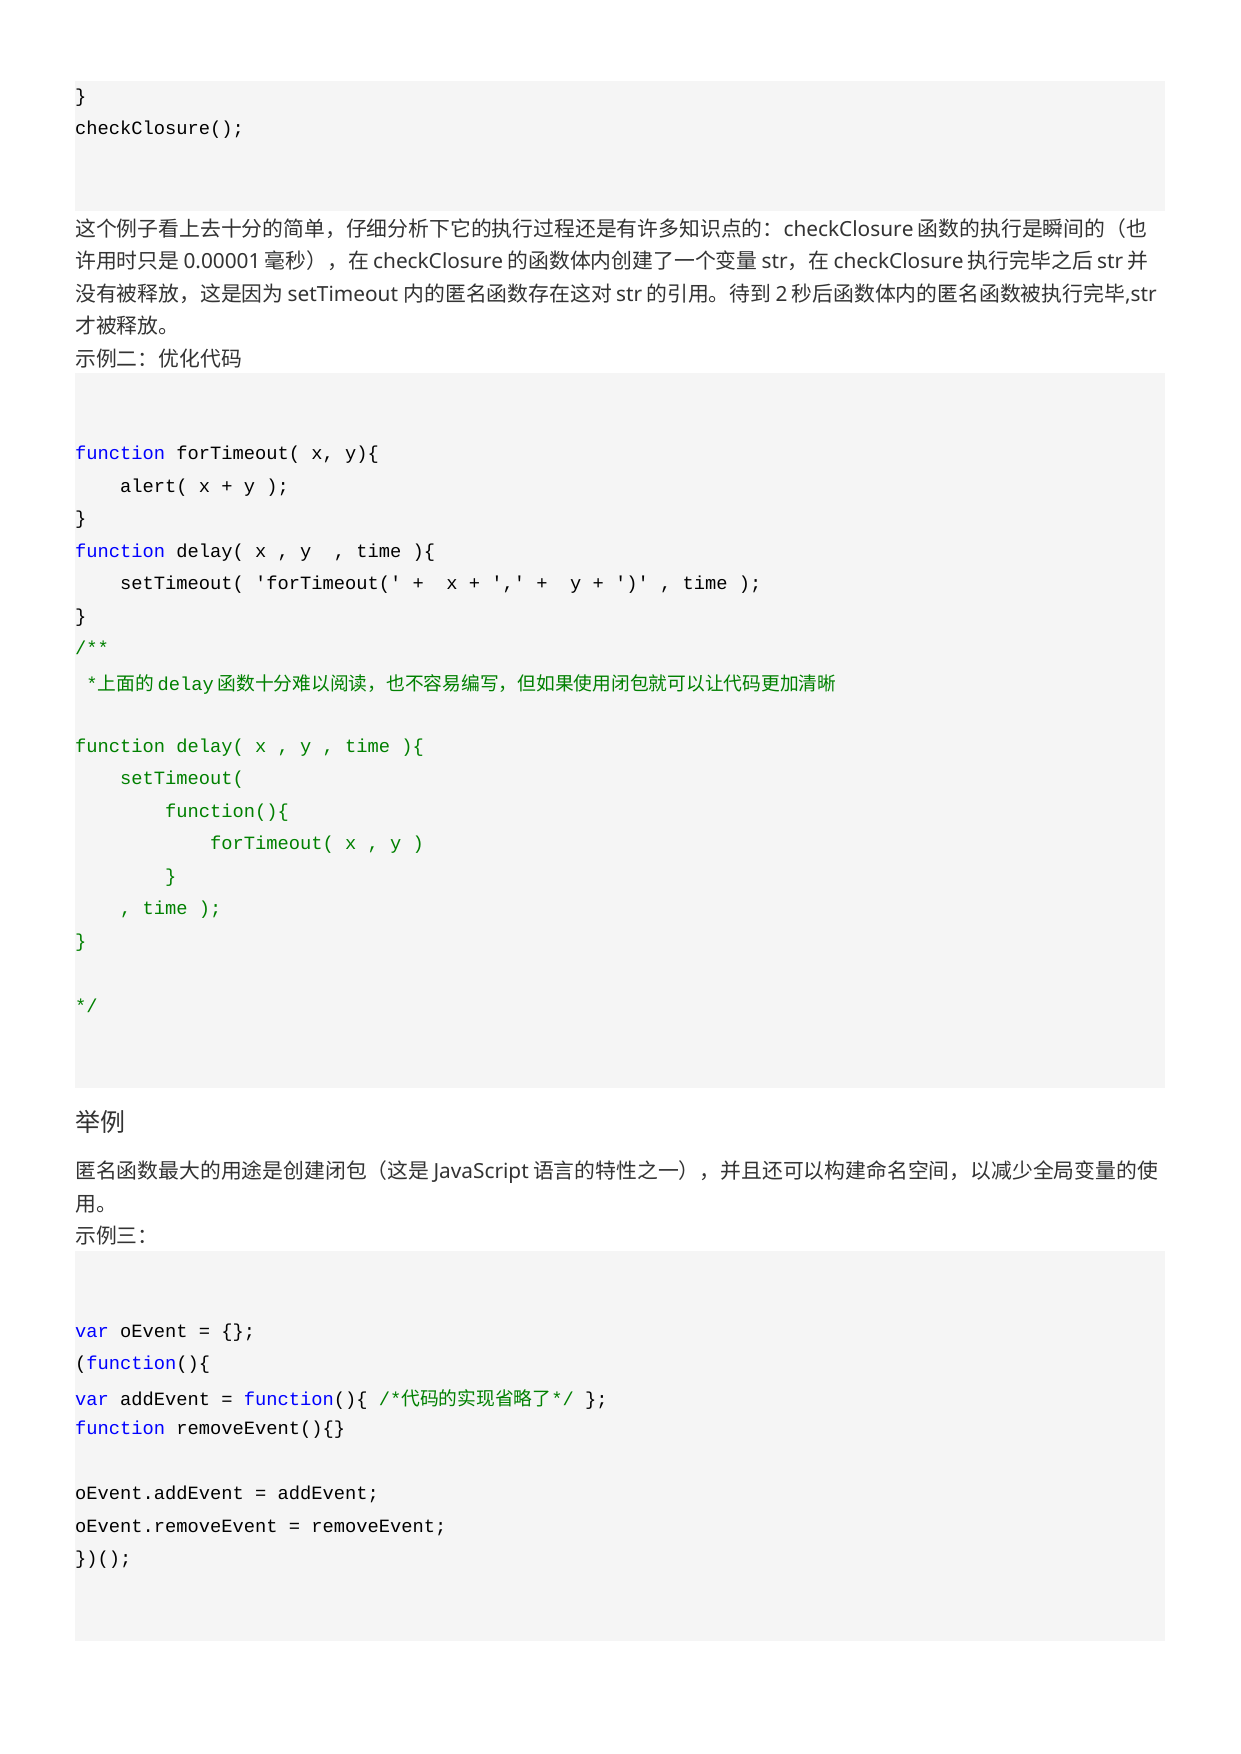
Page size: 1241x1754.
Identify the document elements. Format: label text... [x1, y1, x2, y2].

text function forTimeout( x, y){ alert( x + y ); } function delay( x , y , time ){ setTimeout( 'forTimeout(' + x + ',' + y + ')' , time ); } /** *上面的delay函数十分难以阅读，也不容易编写，但如果使用闭包就可以让代码更加清晰 function delay( x , y , time ){ setTimeout( function(){ forTimeout( x , y ) } , time ); } */ [75, 438, 1165, 1023]
text 举例 [75, 1088, 1165, 1153]
text 匿名函数最大的用途是创建闭包（这是JavaScript语言的特性之一），并且还可以构建命名空间，以减少全局变量的使用。 [75, 1153, 1165, 1218]
text 示例三： [75, 1218, 1165, 1251]
text var oEvent = {}; (function(){ var addEvent = function(){ /*代码的实现省略了*/ }; function removeEvent(){} oEvent.addEvent = addEvent; oEvent.removeEvent = removeEvent; })(); [75, 1316, 1165, 1576]
text 示例二：优化代码 [75, 341, 1165, 373]
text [75, 81, 1165, 146]
text 这个例子看上去十分的简单，仔细分析下它的执行过程还是有许多知识点的：checkClosure函数的执行是瞬间的（也许用时只是0.00001毫秒），在checkClosure的函数体内创建了一个变量str，在checkClosure执行完毕之后str并没有被释放，这是因为setTimeout 内的匿名函数存在这对str的引用。待到2秒后函数体内的匿名函数被执行完毕,str才被释放。 [75, 211, 1165, 341]
